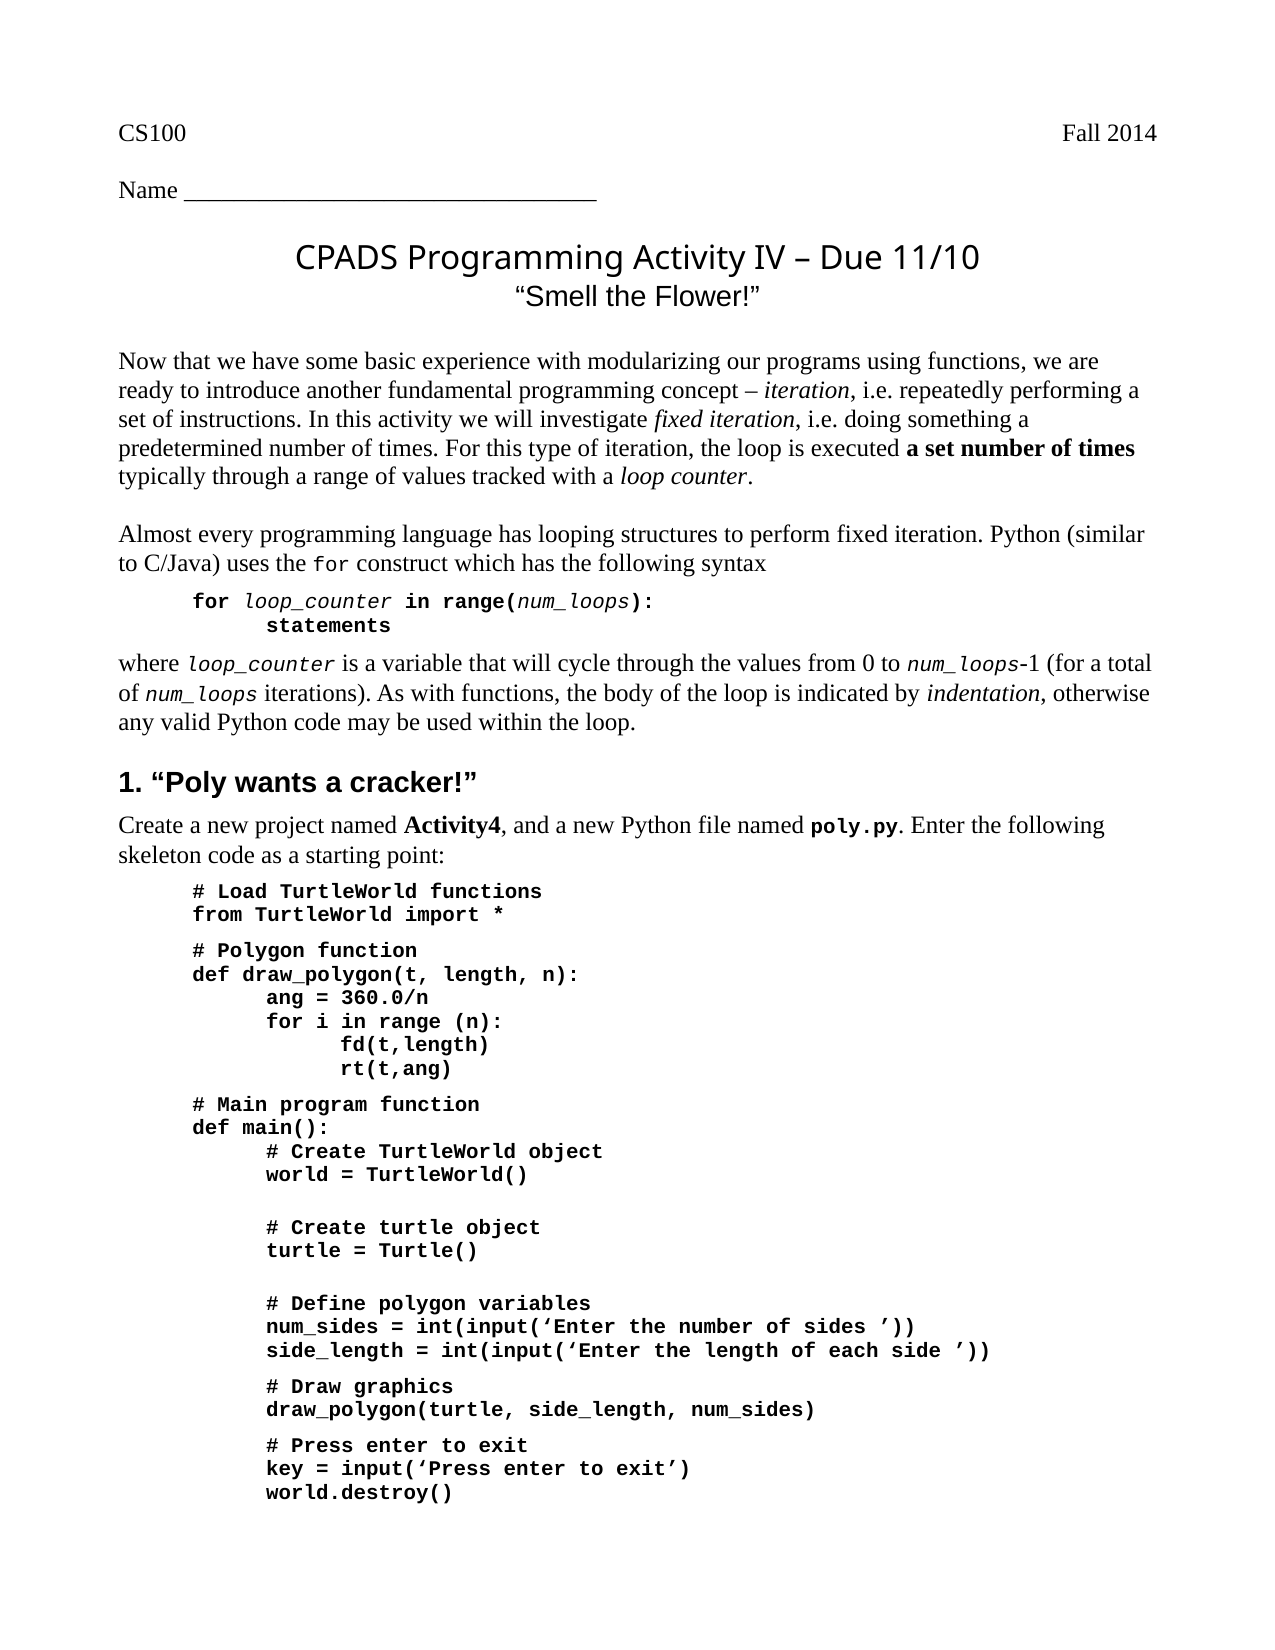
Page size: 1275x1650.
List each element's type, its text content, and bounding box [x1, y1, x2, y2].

text # Load TurtleWorld functions [118, 881, 1157, 904]
text def main(): [118, 1117, 1157, 1141]
text # Polygon function [118, 940, 1157, 963]
text “Smell the Flower!” [118, 279, 1157, 313]
text # Create turtle object [193, 1217, 1157, 1241]
text for loop_counter in range(num_loops): [192, 592, 1157, 615]
text Create a new project named Activity4, and a new Python file named poly.py. Enter the following skeleton code as a starting point: [118, 811, 1157, 869]
text Almost every programming language has looping structures to perform fixed iteration. Python (similar to C/Java) uses the for construct which has the following syntax [118, 519, 1157, 577]
text side_length = int(input(‘Enter the length of each side ’)) [193, 1340, 1157, 1364]
text statements [266, 615, 1157, 639]
text world = TurtleWorld() [118, 1164, 1157, 1188]
text turtle = Turtle() [193, 1241, 1157, 1264]
text # Create TurtleWorld object [118, 1141, 1157, 1164]
text # Main program function [118, 1093, 1157, 1117]
text from TurtleWorld import * [118, 904, 1157, 928]
text world.destroy() [192, 1482, 1157, 1506]
text key = input(‘Press enter to exit’) [192, 1458, 1157, 1482]
text draw_polygon(turtle, side_length, num_sides) [118, 1399, 1157, 1423]
text # Press enter to exit [118, 1435, 1157, 1458]
text ang = 360.0/n [118, 987, 1157, 1011]
text # Draw graphics [118, 1376, 1157, 1399]
text num_sides = int(input(‘Enter the number of sides ’)) [193, 1317, 1157, 1340]
text fd(t,length) [118, 1034, 1157, 1058]
text where loop_counter is a variable that will cycle through the values from 0 to num_loops-1 (for a total of num_loops iterations). As with functions, the body of the loop is indicated by indentation, otherwise any valid Python code may be used within the loop. [118, 648, 1157, 736]
text # Define polygon variables [193, 1293, 1157, 1317]
text Now that we have some basic experience with modularizing our programs using functions, we are ready to introduce another fundamental programming concept – iteration, i.e. repeatedly performing a set of instructions. In this activity we will investigate fixed iteration, i.e. doing something a predetermined number of times. For this type of iteration, the loop is executed a set number of times typically through a range of values tracked with a loop counter. [118, 346, 1157, 490]
text CPADS Programming Activity IV – Due 11/10 [118, 234, 1157, 279]
text def draw_polygon(t, length, n): [118, 963, 1157, 987]
text for i in range (n): [118, 1011, 1157, 1034]
text 1. “Poly wants a cracker!” [118, 765, 1157, 798]
text rt(t,ang) [118, 1058, 1157, 1082]
